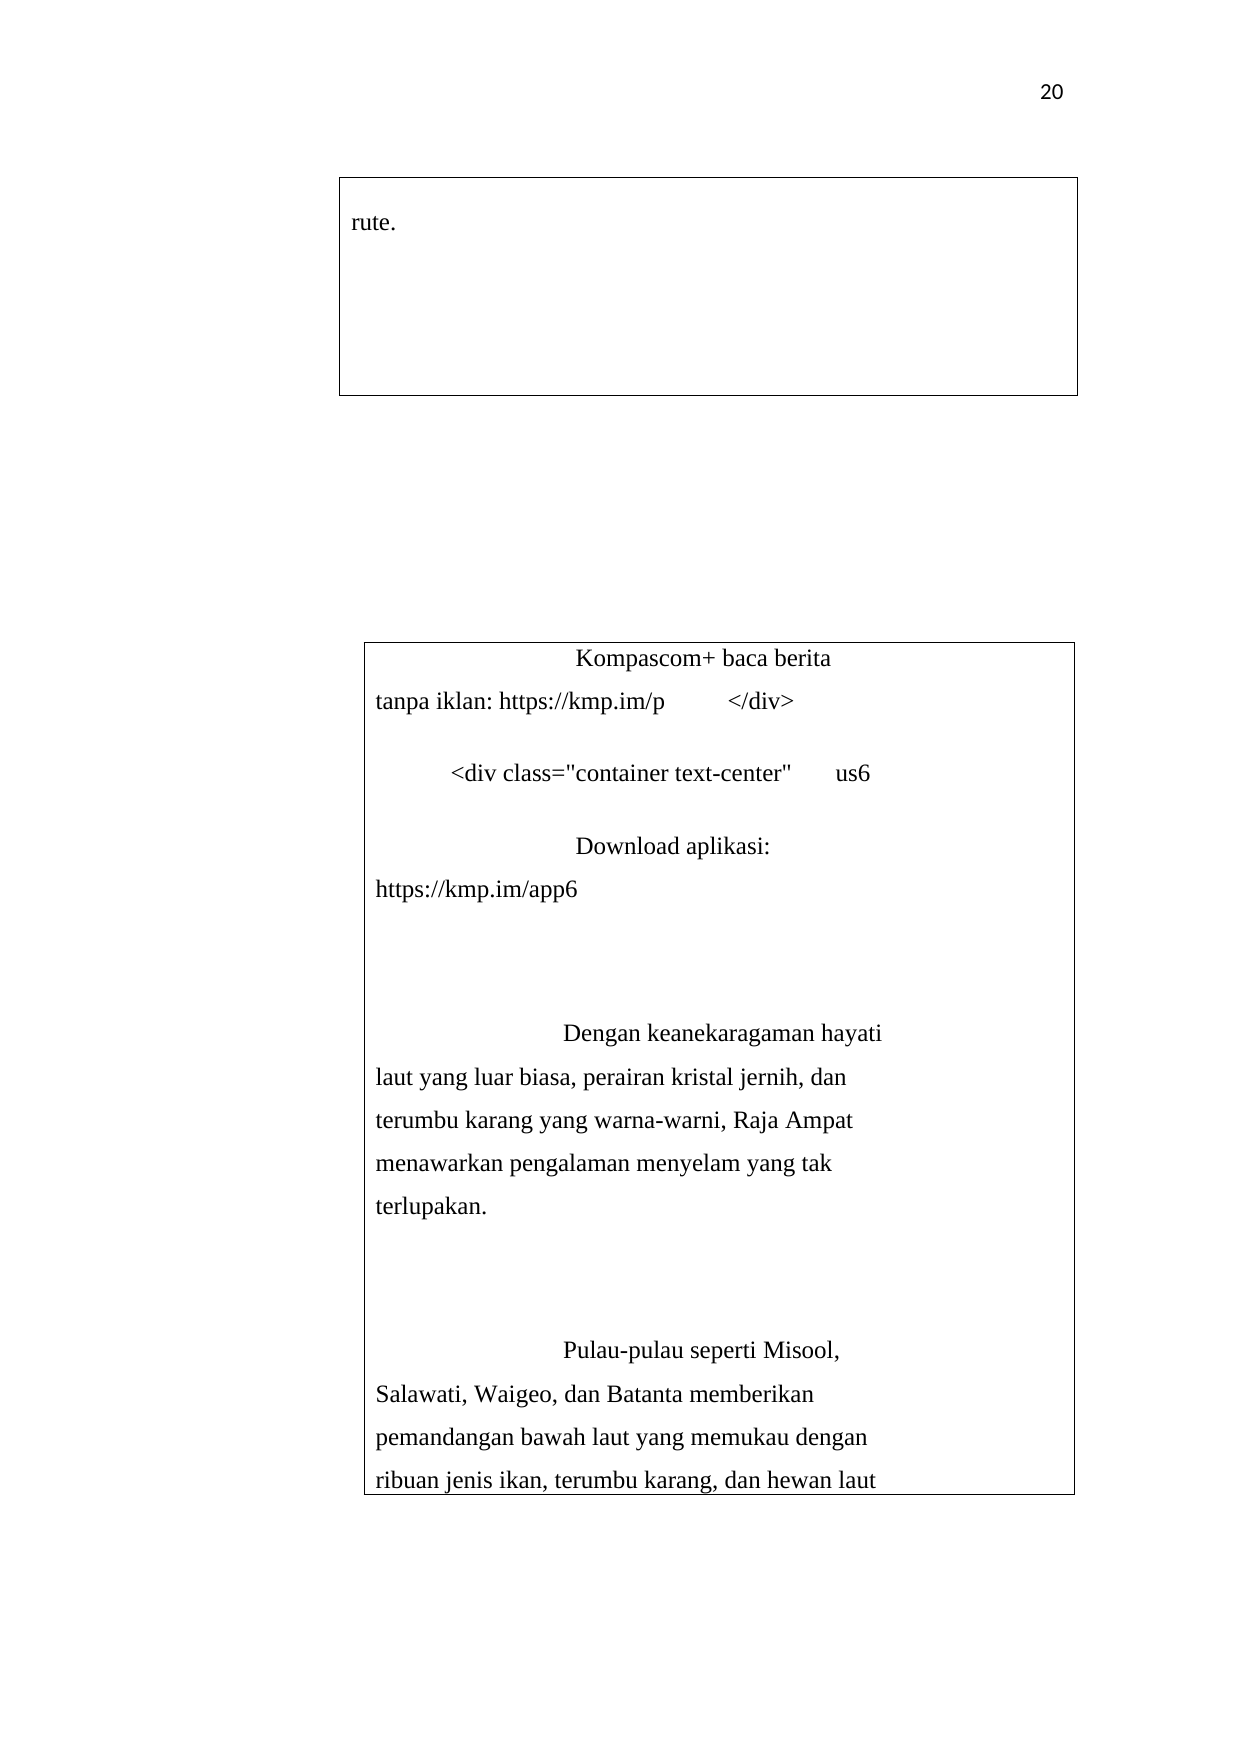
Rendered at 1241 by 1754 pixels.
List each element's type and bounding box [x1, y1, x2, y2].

table_header [340, 178, 1077, 395]
table_header [365, 643, 1074, 1494]
